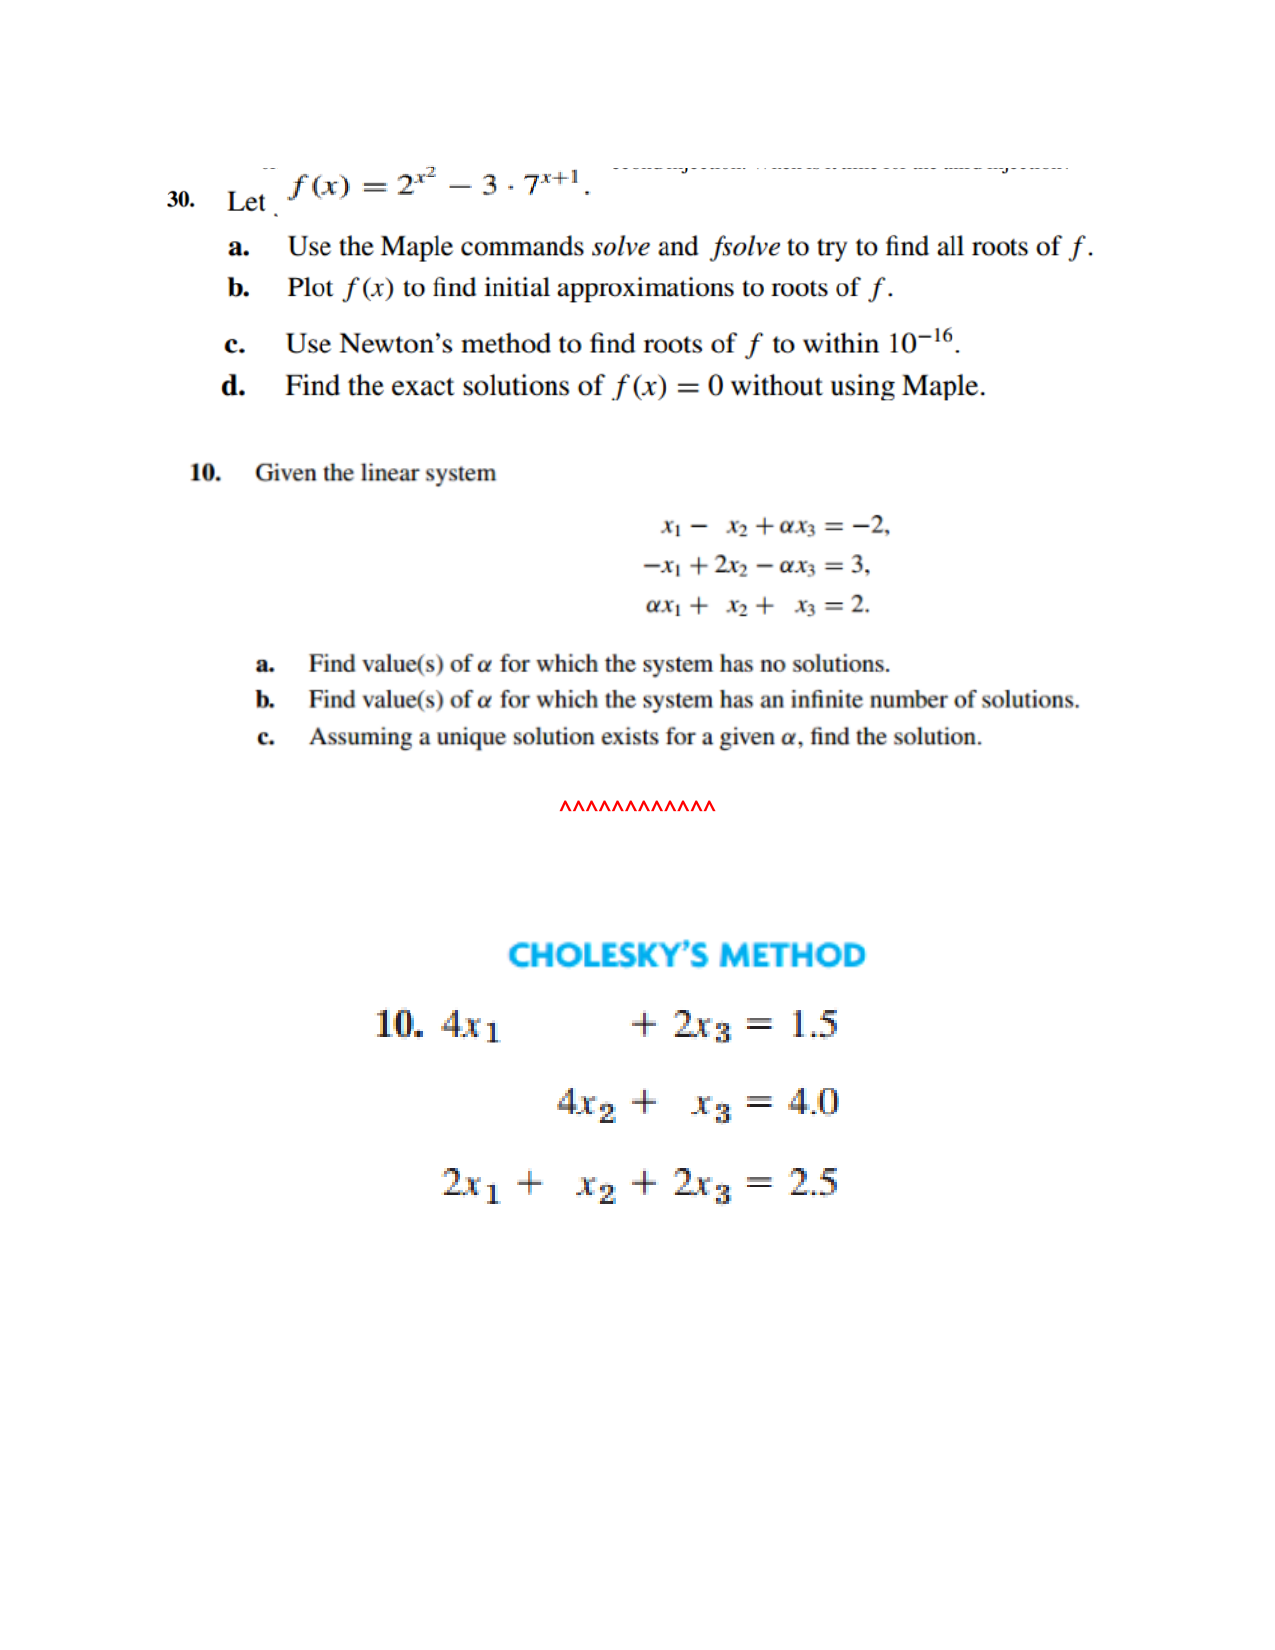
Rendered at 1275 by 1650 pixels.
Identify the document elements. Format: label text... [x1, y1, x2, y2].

picture [150, 150, 1125, 418]
picture [150, 449, 1125, 761]
picture [330, 920, 945, 1261]
text ^^^^^^^^^^^^ [150, 793, 1125, 824]
